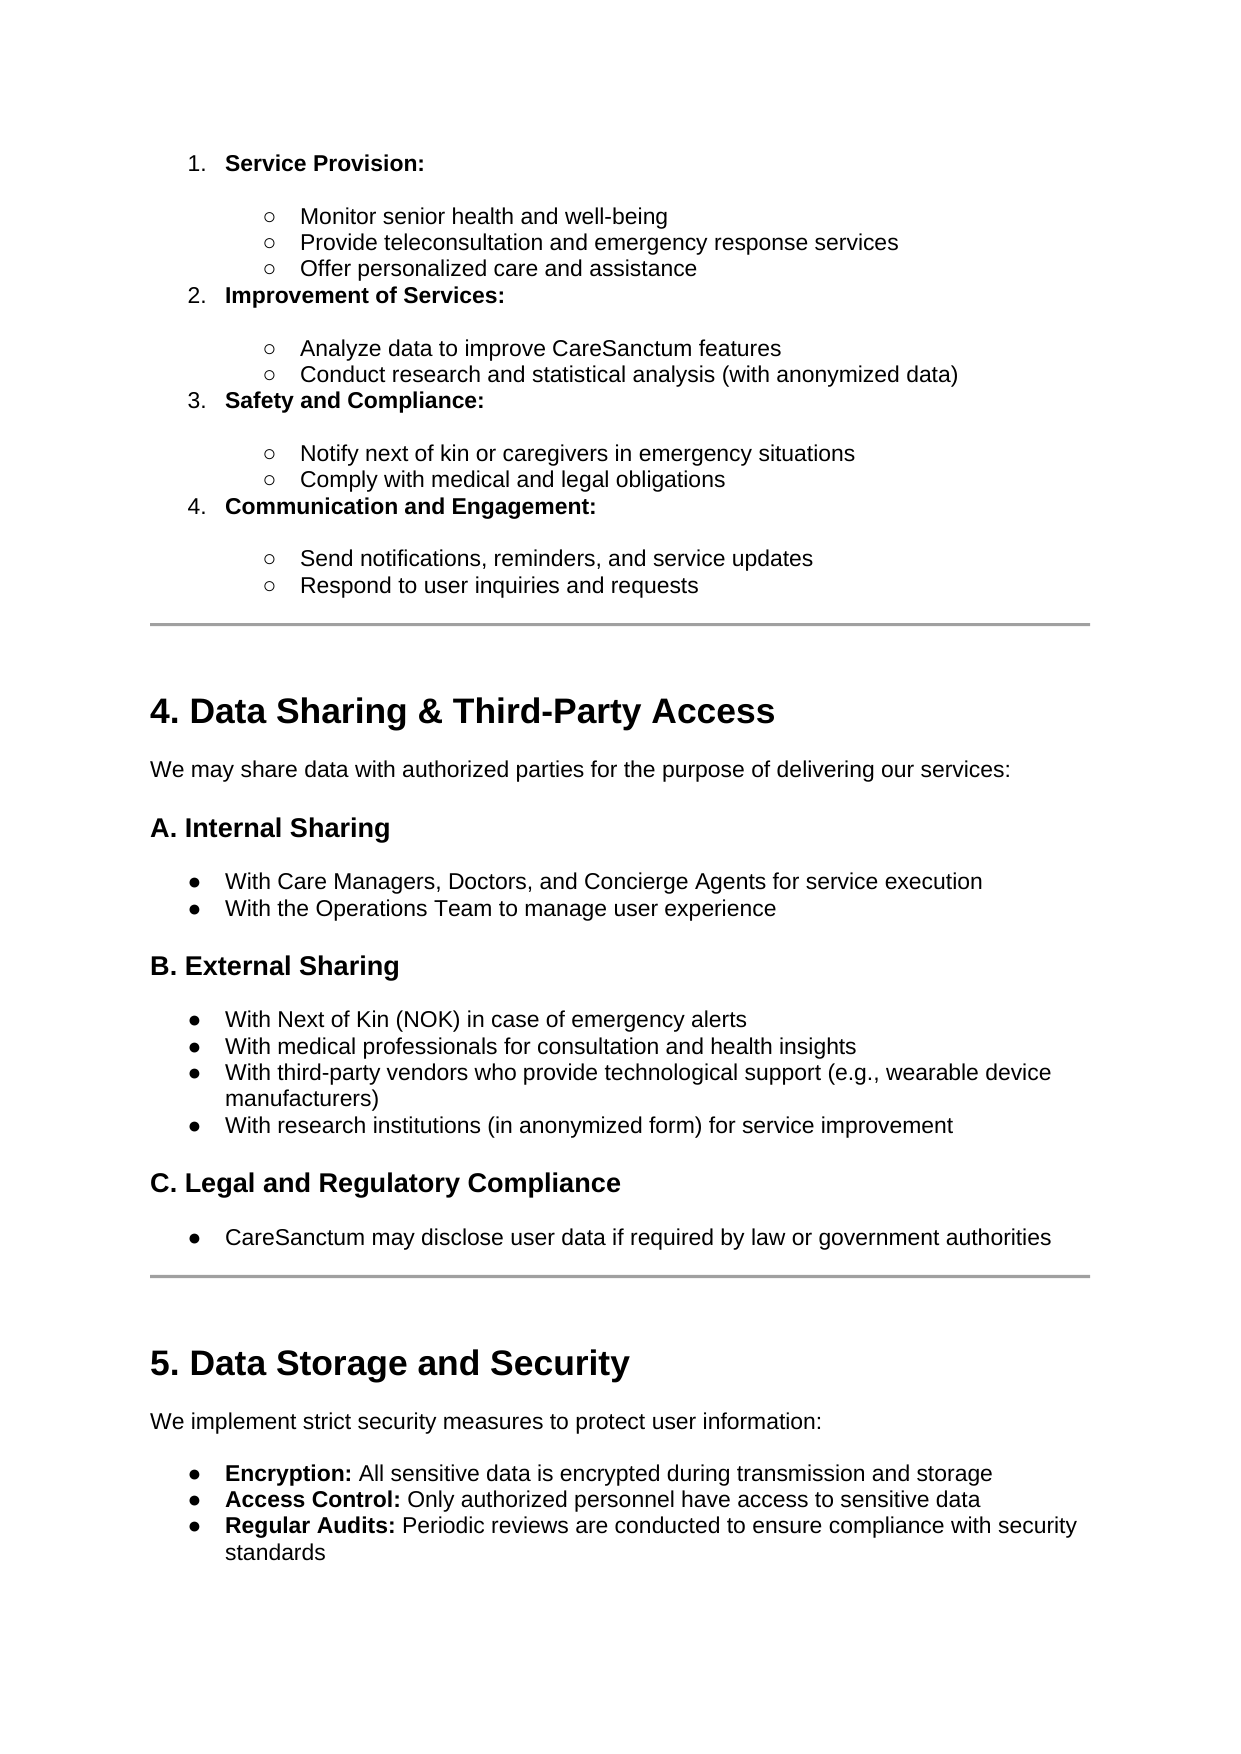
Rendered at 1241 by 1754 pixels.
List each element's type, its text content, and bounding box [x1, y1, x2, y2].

subtitle 4. Data Sharing & Third-Party Access [150, 691, 1090, 731]
list Provide teleconsultation and emergency response services [262, 229, 1090, 255]
list Access Control: Only authorized personnel have access to sensitive data [187, 1486, 1090, 1512]
list Monitor senior health and well-being [262, 203, 1090, 229]
subtitle B. External Sharing [150, 950, 1090, 981]
text We may share data with authorized parties for the purpose of delivering our services: [150, 756, 1090, 783]
text We implement strict security measures to protect user information: [150, 1408, 1090, 1435]
list Conduct research and statistical analysis (with anonymized data) [262, 361, 1090, 387]
list With the Operations Team to manage user experience [187, 894, 1090, 921]
list Respond to user inquiries and requests [262, 572, 1090, 598]
list Comply with medical and legal obligations [262, 466, 1090, 493]
subtitle A. Internal Sharing [150, 812, 1090, 843]
subtitle C. Legal and Regulatory Compliance [150, 1167, 1090, 1198]
list Regular Audits: Periodic reviews are conducted to ensure compliance with security standards [187, 1512, 1090, 1565]
subtitle 5. Data Storage and Security [150, 1343, 1090, 1383]
list CareSanctum may disclose user data if required by law or government authorities [187, 1223, 1090, 1250]
list Safety and Compliance: [187, 387, 1090, 440]
list With medical professionals for consultation and health insights [187, 1033, 1090, 1059]
list Analyze data to improve CareSanctum features [262, 334, 1090, 361]
list Offer personalized care and assistance [262, 255, 1090, 282]
list Send notifications, reminders, and service updates [262, 545, 1090, 572]
list Communication and Engagement: [187, 493, 1090, 545]
list Improvement of Services: [187, 282, 1090, 334]
list With research institutions (in anonymized form) for service improvement [187, 1112, 1090, 1138]
list With Care Managers, Doctors, and Concierge Agents for service execution [187, 868, 1090, 894]
list With Next of Kin (NOK) in case of emergency alerts [187, 1006, 1090, 1033]
list Service Provision: [187, 150, 1090, 203]
list Notify next of kin or caregivers in emergency situations [262, 440, 1090, 466]
list Encryption: All sensitive data is encrypted during transmission and storage [187, 1460, 1090, 1486]
list With third-party vendors who provide technological support (e.g., wearable device manufacturers) [187, 1059, 1090, 1112]
